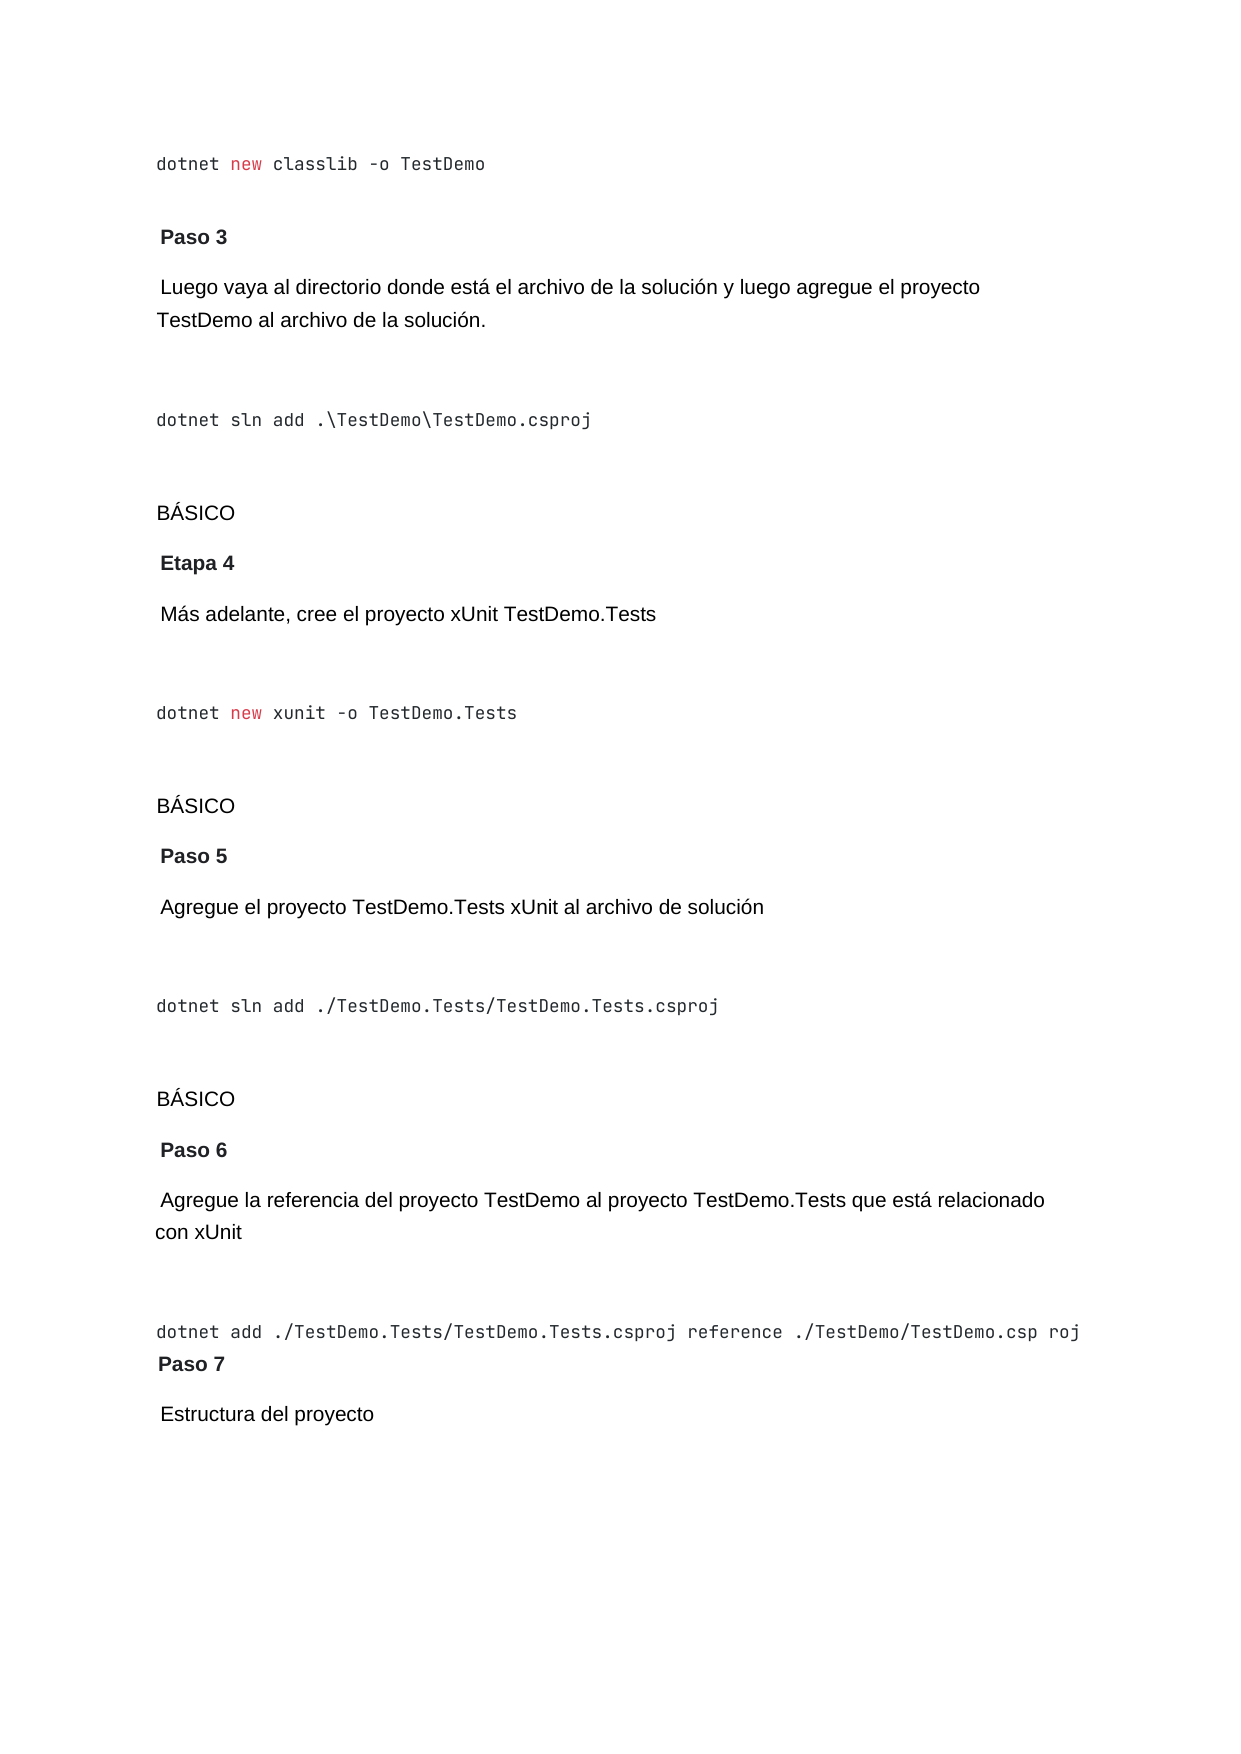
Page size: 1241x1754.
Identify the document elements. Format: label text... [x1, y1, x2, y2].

text Paso 6 [154, 1137, 1087, 1161]
text BÁSICO [156, 1087, 1087, 1111]
text Paso 5 [154, 844, 1087, 868]
text Paso 3 [154, 225, 1087, 249]
text Luego vaya al directorio donde está el archivo de la solución y luego agregue el proyecto TestDemo al archivo de la solución. [154, 275, 1030, 331]
text Paso 7 [154, 1352, 1087, 1376]
text dotnet new xunit -o TestDemo.Tests [156, 701, 1087, 725]
text dotnet sln add .\TestDemo\TestDemo.csproj [156, 408, 1087, 431]
text Agregue la referencia del proyecto TestDemo al proyecto TestDemo.Tests que está relacionado con xUnit [154, 1188, 1083, 1244]
text Más adelante, cree el proyecto xUnit TestDemo.Tests [154, 601, 1087, 625]
text dotnet new classlib -o TestDemo [156, 152, 1087, 175]
text Estructura del proyecto [154, 1402, 1087, 1426]
text dotnet add ./TestDemo.Tests/TestDemo.Tests.csproj reference ./TestDemo/TestDemo.csp roj [156, 1321, 1086, 1344]
text Etapa 4 [154, 551, 1087, 575]
text dotnet sln add ./TestDemo.Tests/TestDemo.Tests.csproj [156, 994, 1087, 1018]
text Agregue el proyecto TestDemo.Tests xUnit al archivo de solución [154, 894, 1087, 918]
text BÁSICO [156, 794, 1087, 818]
text BÁSICO [156, 501, 1087, 525]
